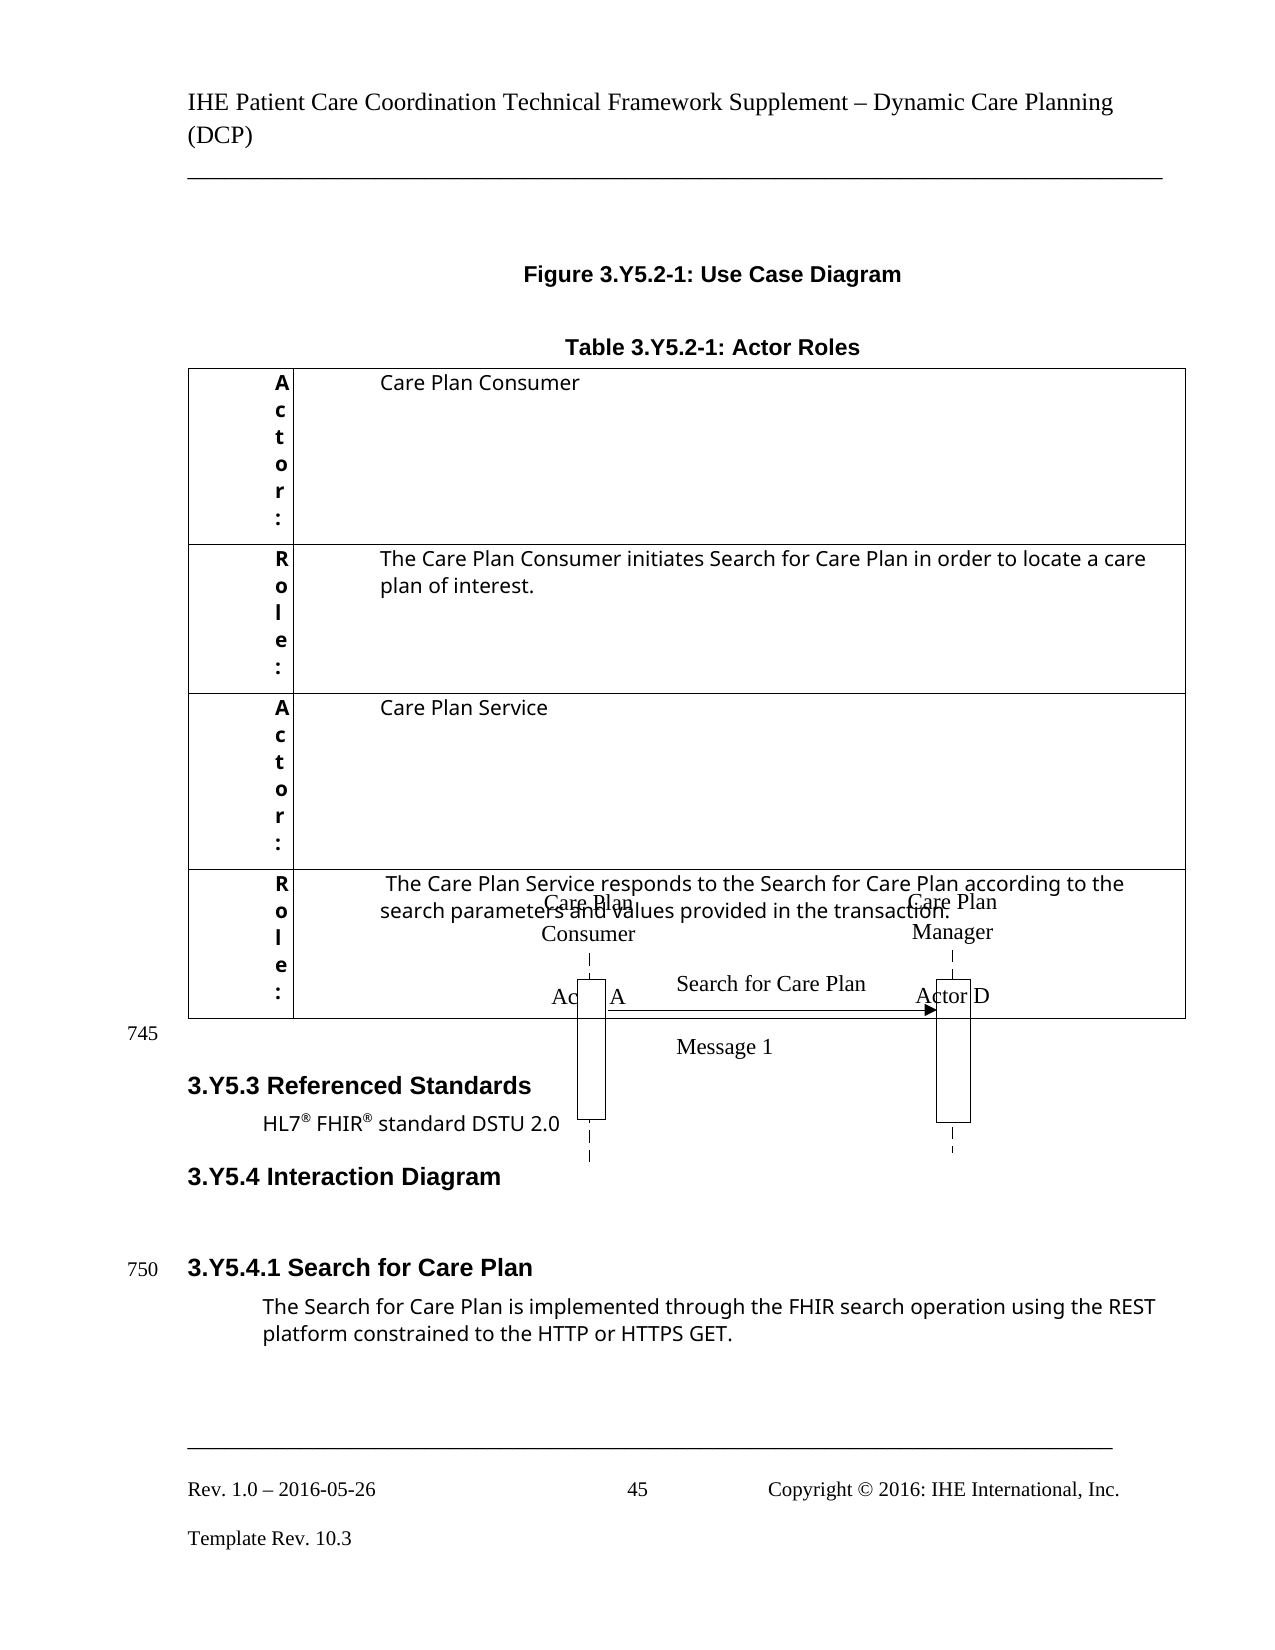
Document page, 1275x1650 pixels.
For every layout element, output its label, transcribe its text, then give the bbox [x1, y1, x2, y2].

title Table 3.Y5.2-1: Actor Roles [262, 334, 1162, 361]
table_cell The Care Plan Consumer initiates Search for Care Plan in order to locate a care plan of interest. [294, 545, 1185, 692]
subtitle 3.Y5.3 Referenced Standards [187, 1071, 1162, 1099]
subtitle 3.Y5.4.1 Search for Care Plan [187, 1253, 1162, 1282]
table_cell Role: [189, 545, 293, 692]
table_cell Care Plan Service [294, 694, 1185, 868]
table_cell Role: [189, 870, 293, 1017]
table_cell The Care Plan Service responds to the Search for Care Plan according to the search parameters and values provided in the transaction. [294, 870, 1185, 1017]
table_header Care Plan Consumer [294, 369, 1185, 543]
subtitle 3.Y5.4 Interaction Diagram [187, 1162, 1162, 1191]
title Figure 3.Y5.2-1: Use Case Diagram [262, 261, 1162, 288]
table_header Actor: [189, 369, 293, 543]
text HL7® FHIR® standard DSTU 2.0 [262, 1110, 1162, 1137]
text The Search for Care Plan is implemented through the FHIR search operation using the REST platform constrained to the HTTP or HTTPS GET. [262, 1293, 1162, 1347]
table_cell Actor: [189, 694, 293, 868]
